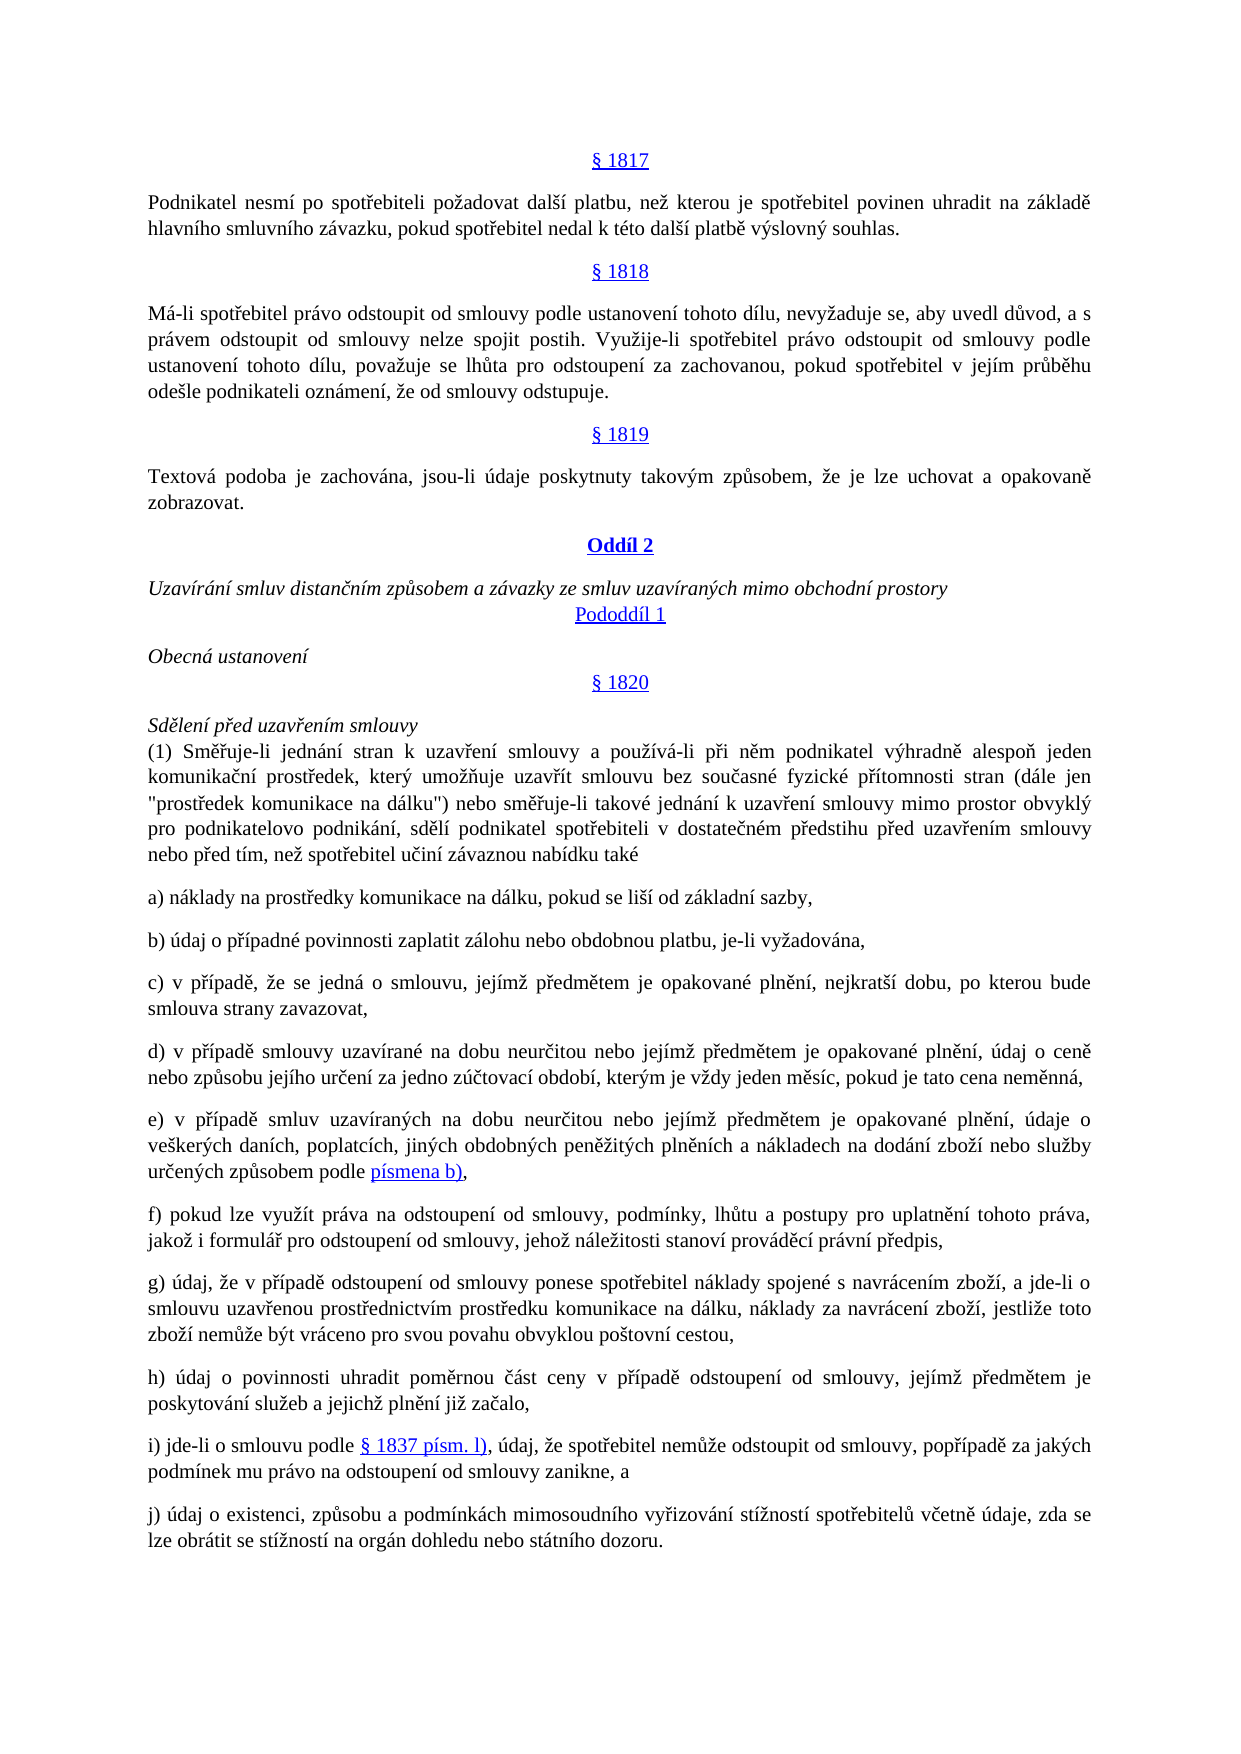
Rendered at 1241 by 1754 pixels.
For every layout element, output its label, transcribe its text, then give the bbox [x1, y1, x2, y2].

subtitle Uzavírání smluv distančním způsobem a závazky ze smluv uzavíraných mimo obchodní prostory [148, 576, 1093, 599]
text § 1817 [148, 148, 1093, 172]
text § 1820 [148, 670, 1093, 694]
text c) v případě, že se jedná o smlouvu, jejímž předmětem je opakované plnění, nejkratší dobu, po kterou bude smlouva strany zavazovat, [148, 970, 1093, 1020]
text Textová podoba je zachována, jsou-li údaje poskytnuty takovým způsobem, že je lze uchovat a opakovaně zobrazovat. [148, 464, 1093, 514]
text § 1819 [148, 422, 1093, 446]
text f) pokud lze využít práva na odstoupení od smlouvy, podmínky, lhůtu a postupy pro uplatnění tohoto práva, jakož i formulář pro odstoupení od smlouvy, jehož náležitosti stanoví prováděcí právní předpis, [148, 1202, 1093, 1252]
text d) v případě smlouvy uzavírané na dobu neurčitou nebo jejímž předmětem je opakované plnění, údaj o ceně nebo způsobu jejího určení za jedno zúčtovací období, kterým je vždy jeden měsíc, pokud je tato cena neměnná, [148, 1039, 1093, 1089]
text g) údaj, že v případě odstoupení od smlouvy ponese spotřebitel náklady spojené s navrácením zboží, a jde-li o smlouvu uzavřenou prostřednictvím prostředku komunikace na dálku, náklady za navrácení zboží, jestliže toto zboží nemůže být vráceno pro svou povahu obvyklou poštovní cestou, [148, 1270, 1093, 1346]
text i) jde-li o smlouvu podle § 1837 písm. l), údaj, že spotřebitel nemůže odstoupit od smlouvy, popřípadě za jakých podmínek mu právo na odstoupení od smlouvy zanikne, a [148, 1433, 1093, 1483]
text (1) Směřuje-li jednání stran k uzavření smlouvy a používá-li při něm podnikatel výhradně alespoň jeden komunikační prostředek, který umožňuje uzavřít smlouvu bez současné fyzické přítomnosti stran (dále jen "prostředek komunikace na dálku") nebo směřuje-li takové jednání k uzavření smlouvy mimo prostor obvyklý pro podnikatelovo podnikání, sdělí podnikatel spotřebiteli v dostatečném předstihu před uzavřením smlouvy nebo před tím, než spotřebitel učiní závaznou nabídku také [148, 738, 1093, 866]
text Pododdíl 1 [148, 601, 1093, 626]
text e) v případě smluv uzavíraných na dobu neurčitou nebo jejímž předmětem je opakované plnění, údaje o veškerých daních, poplatcích, jiných obdobných peněžitých plněních a nákladech na dodání zboží nebo služby určených způsobem podle písmena b), [148, 1107, 1093, 1183]
text Má-li spotřebitel právo odstoupit od smlouvy podle ustanovení tohoto dílu, nevyžaduje se, aby uvedl důvod, a s právem odstoupit od smlouvy nelze spojit postih. Využije-li spotřebitel právo odstoupit od smlouvy podle ustanovení tohoto dílu, považuje se lhůta pro odstoupení za zachovanou, pokud spotřebitel v jejím průběhu odešle podnikateli oznámení, že od smlouvy odstupuje. [148, 301, 1093, 403]
text § 1818 [148, 259, 1093, 283]
subtitle Sdělení před uzavřením smlouvy [148, 713, 1093, 737]
text Oddíl 2 [148, 533, 1093, 557]
subtitle Obecná ustanovení [148, 644, 1093, 668]
text Podnikatel nesmí po spotřebiteli požadovat další platbu, než kterou je spotřebitel povinen uhradit na základě hlavního smluvního závazku, pokud spotřebitel nedal k této další platbě výslovný souhlas. [148, 190, 1093, 240]
text a) náklady na prostředky komunikace na dálku, pokud se liší od základní sazby, [148, 885, 1093, 909]
text b) údaj o případné povinnosti zaplatit zálohu nebo obdobnou platbu, je-li vyžadována, [148, 927, 1093, 952]
text h) údaj o povinnosti uhradit poměrnou část ceny v případě odstoupení od smlouvy, jejímž předmětem je poskytování služeb a jejichž plnění již začalo, [148, 1365, 1093, 1415]
text j) údaj o existenci, způsobu a podmínkách mimosoudního vyřizování stížností spotřebitelů včetně údaje, zda se lze obrátit se stížností na orgán dohledu nebo státního dozoru. [148, 1502, 1093, 1552]
